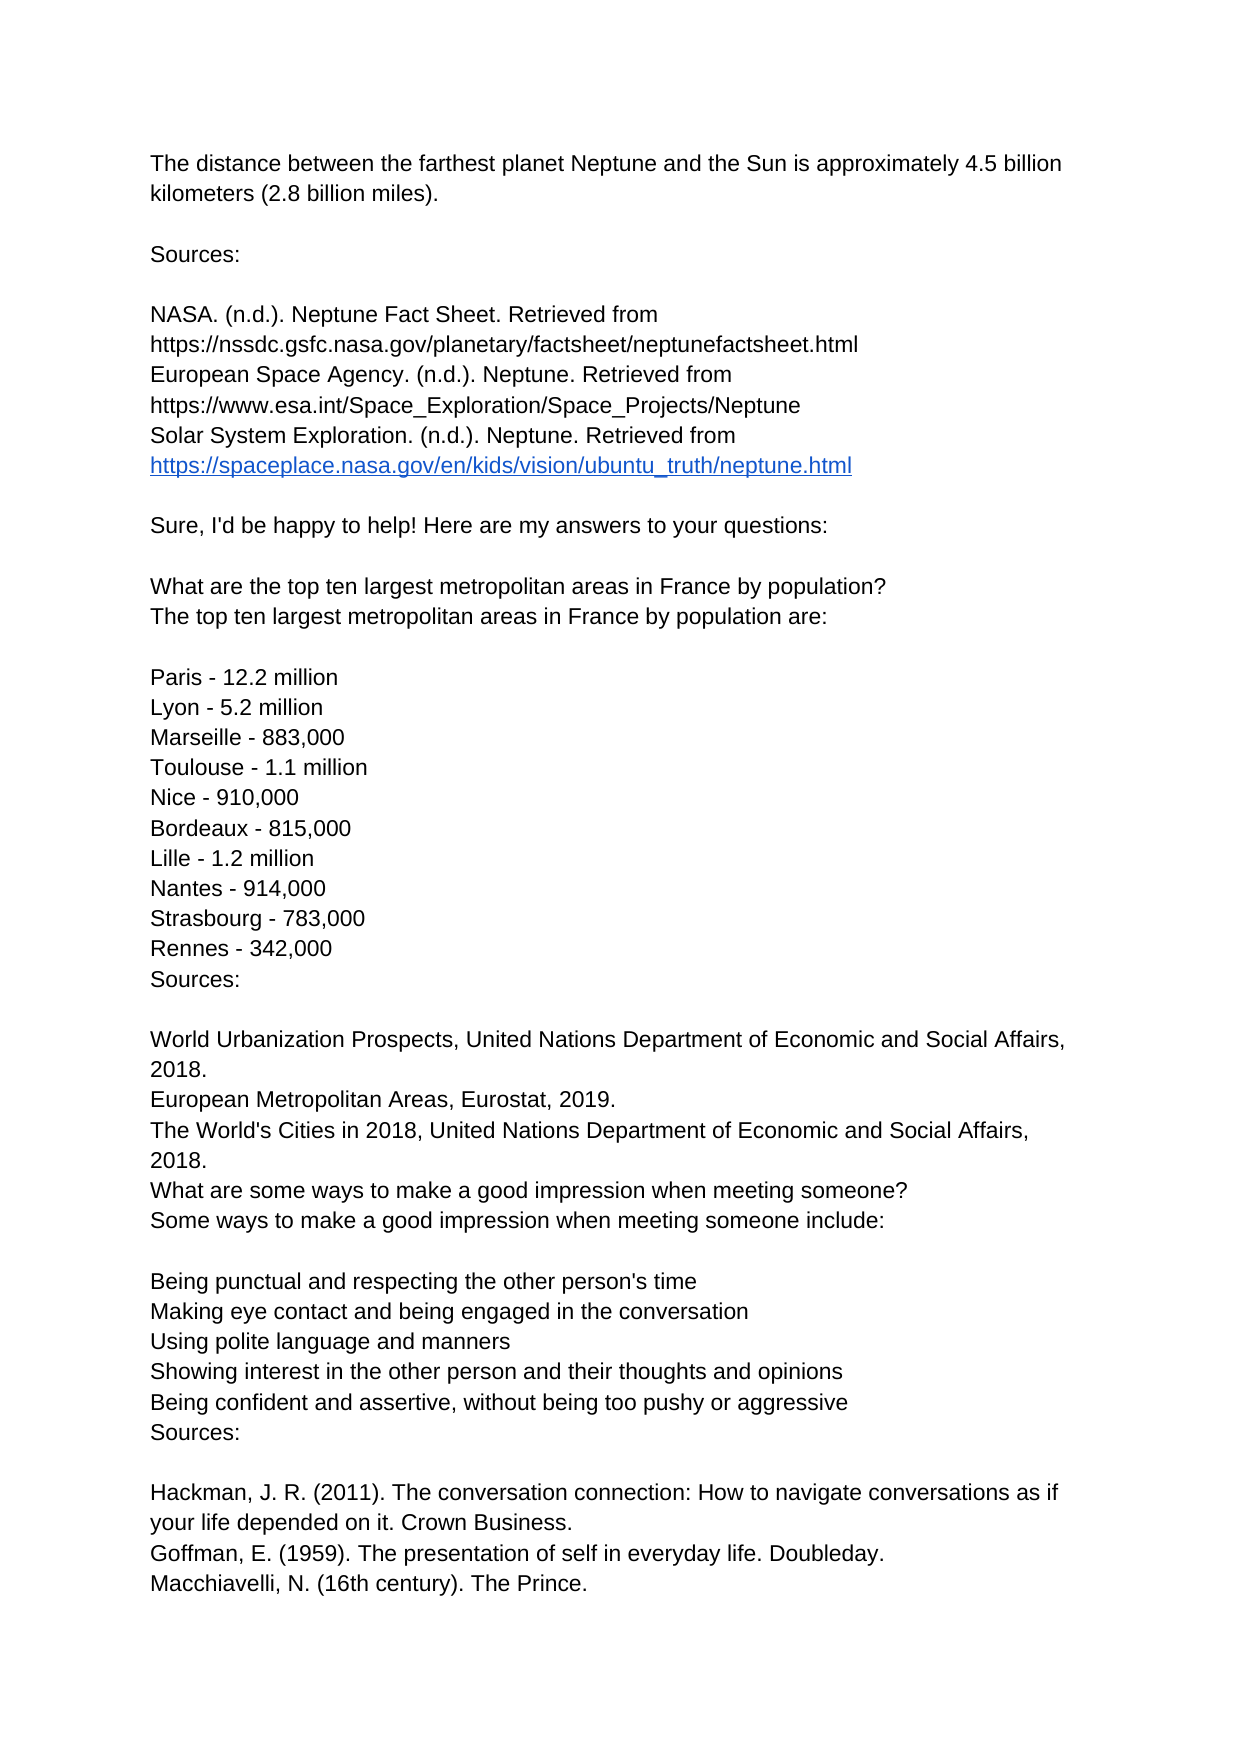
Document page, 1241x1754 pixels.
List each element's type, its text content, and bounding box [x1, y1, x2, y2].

text Lyon - 5.2 million [150, 694, 1090, 720]
text Sources: [150, 1419, 1090, 1445]
text European Metropolitan Areas, Eurostat, 2019. [150, 1086, 1090, 1113]
text Goffman, E. (1959). The presentation of self in everyday life. Doubleday. [150, 1539, 1090, 1566]
text Sure, I'd be happy to help! Here are my answers to your questions: [150, 512, 1090, 539]
text Nice - 910,000 [150, 784, 1090, 811]
text Strasbourg - 783,000 [150, 905, 1090, 932]
text Toulouse - 1.1 million [150, 754, 1090, 781]
text World Urbanization Prospects, United Nations Department of Economic and Social Affairs, 2018. [150, 1026, 1090, 1083]
text What are the top ten largest metropolitan areas in France by population? [150, 573, 1090, 599]
text Lille - 1.2 million [150, 845, 1090, 871]
text Paris - 12.2 million [150, 663, 1090, 690]
text The distance between the farthest planet Neptune and the Sun is approximately 4.5 billion kilometers (2.8 billion miles). [150, 150, 1090, 207]
text Marseille - 883,000 [150, 724, 1090, 750]
text Sources: [150, 241, 1090, 267]
text Being confident and assertive, without being too pushy or aggressive [150, 1388, 1090, 1415]
text Solar System Exploration. (n.d.). Neptune. Retrieved from https://spaceplace.nasa.gov/en/kids/vision/ubuntu_truth/neptune.html [150, 422, 1090, 478]
text Being punctual and respecting the other person's time [150, 1268, 1090, 1294]
text Bordeaux - 815,000 [150, 814, 1090, 841]
text Some ways to make a good impression when meeting someone include: [150, 1207, 1090, 1234]
text Sources: [150, 966, 1090, 992]
text The top ten largest metropolitan areas in France by population are: [150, 603, 1090, 629]
text NASA. (n.d.). Neptune Fact Sheet. Retrieved from https://nssdc.gsfc.nasa.gov/planetary/factsheet/neptunefactsheet.html [150, 301, 1090, 358]
text Rennes - 342,000 [150, 935, 1090, 962]
text Showing interest in the other person and their thoughts and opinions [150, 1358, 1090, 1385]
text Macchiavelli, N. (16th century). The Prince. [150, 1570, 1090, 1596]
text Hackman, J. R. (2011). The conversation connection: How to navigate conversations as if your life depended on it. Crown Business. [150, 1479, 1090, 1536]
text The World's Cities in 2018, United Nations Department of Economic and Social Affairs, 2018. [150, 1117, 1090, 1173]
text Nantes - 914,000 [150, 875, 1090, 901]
text Using polite language and manners [150, 1328, 1090, 1354]
text What are some ways to make a good impression when meeting someone? [150, 1177, 1090, 1203]
text Making eye contact and being engaged in the conversation [150, 1298, 1090, 1324]
text European Space Agency. (n.d.). Neptune. Retrieved from https://www.esa.int/Space_Exploration/Space_Projects/Neptune [150, 361, 1090, 418]
